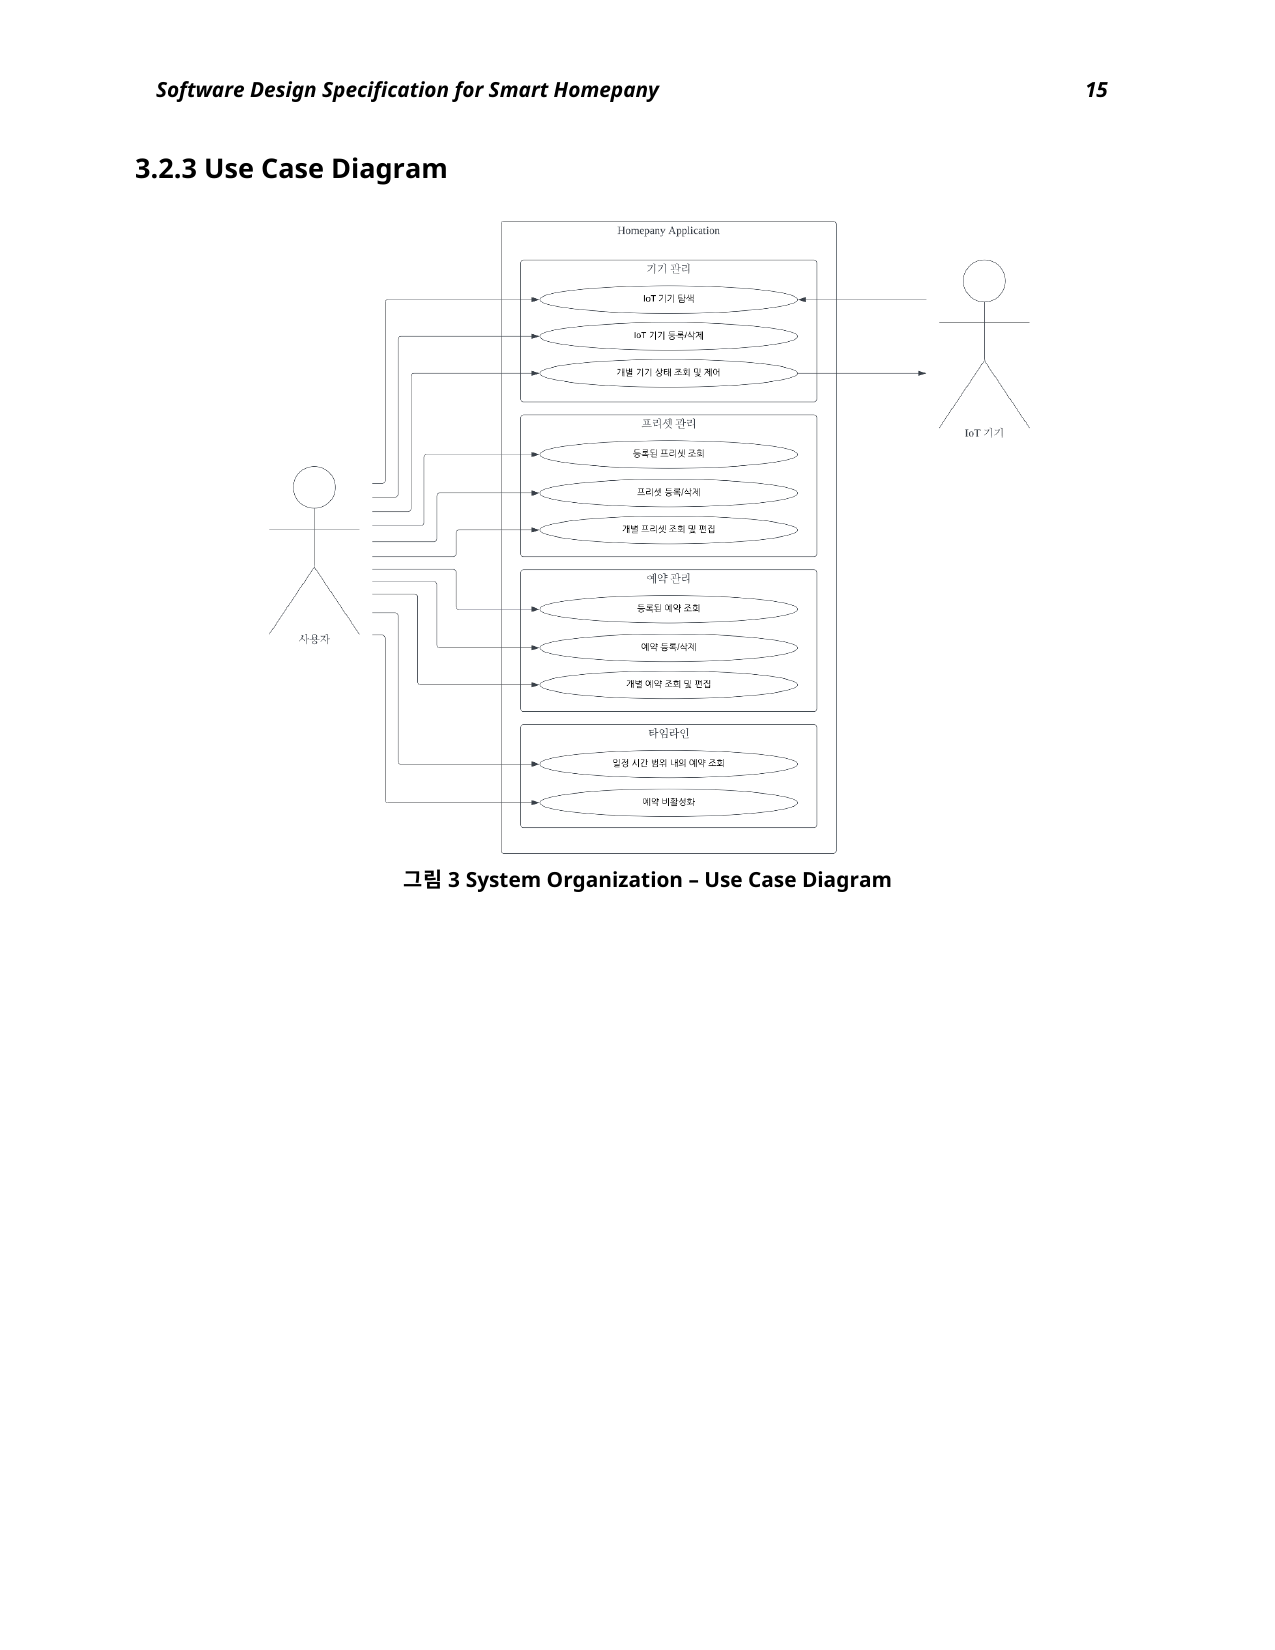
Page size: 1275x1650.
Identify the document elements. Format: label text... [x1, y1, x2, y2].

picture [259, 211, 1039, 863]
subtitle Use Case Diagram [135, 150, 1140, 187]
